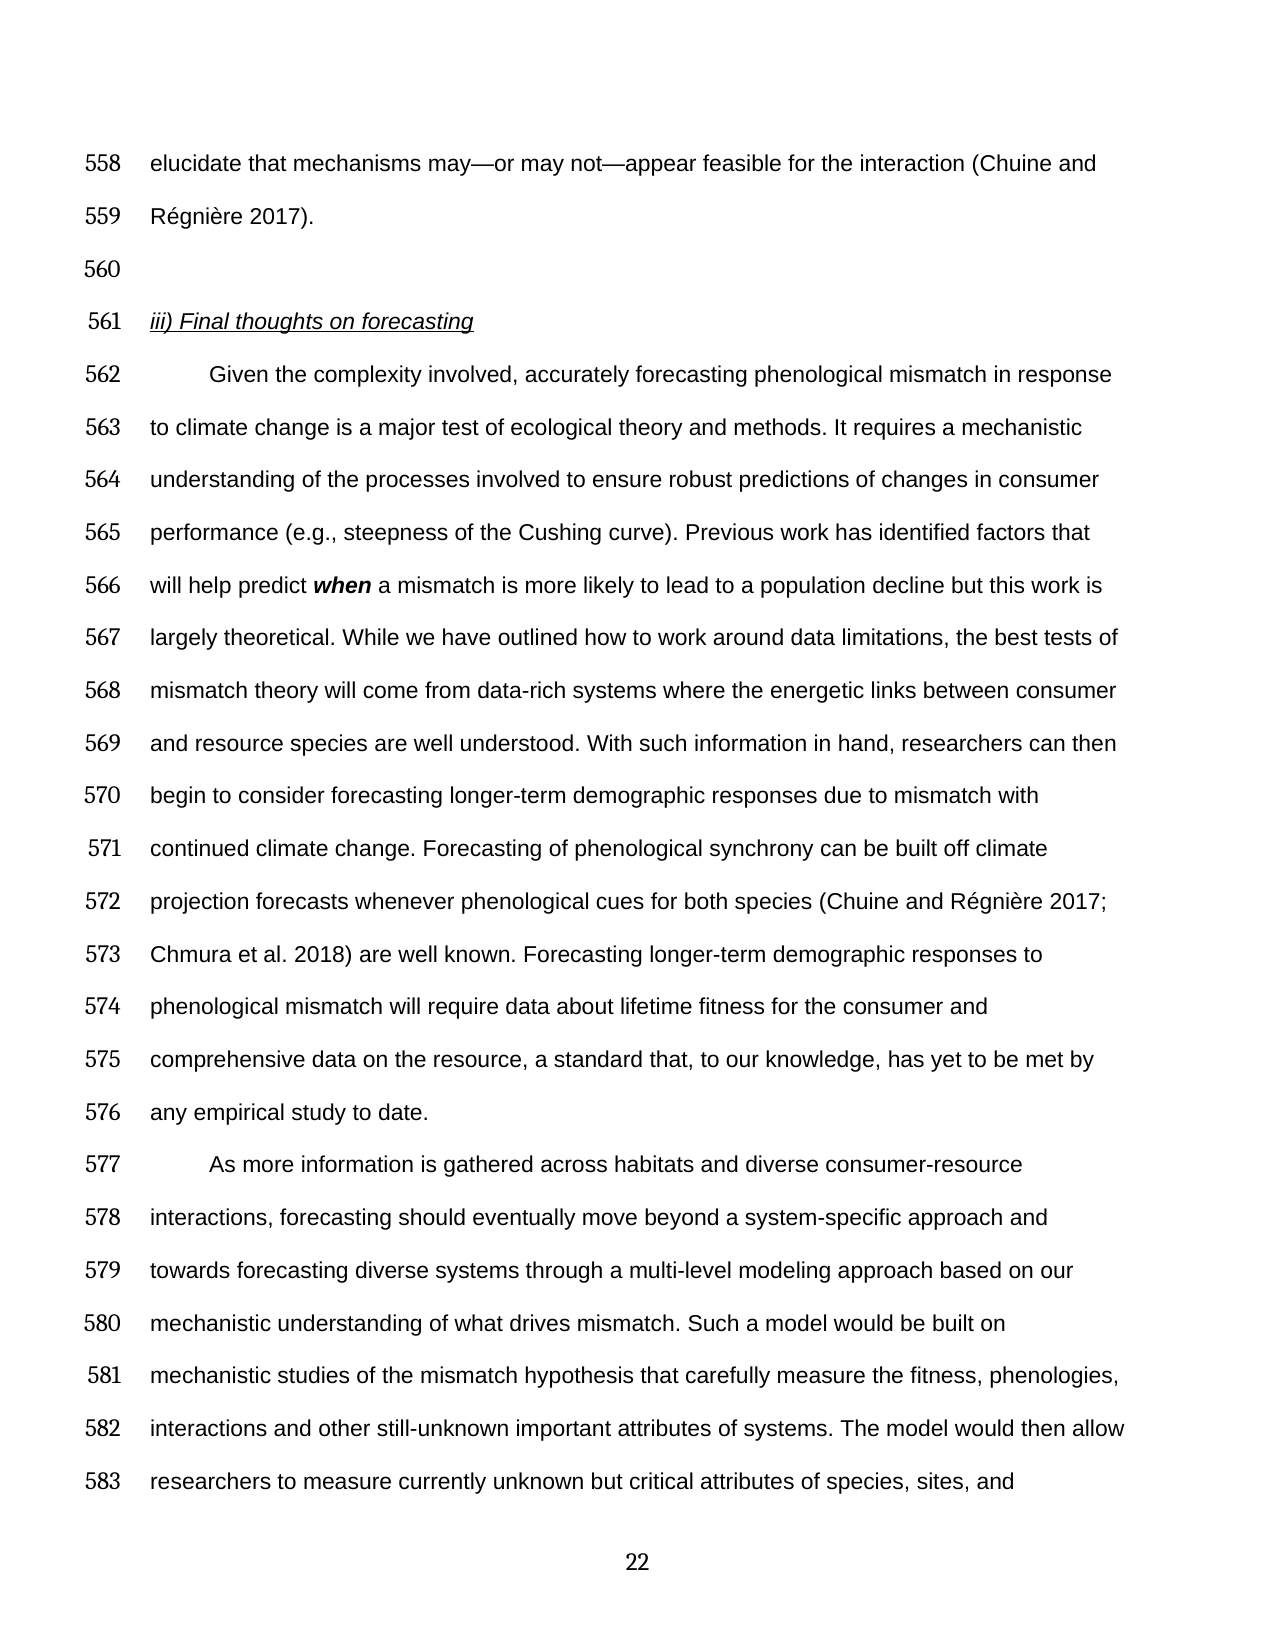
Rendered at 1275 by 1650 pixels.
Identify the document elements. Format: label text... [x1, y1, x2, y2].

text iii) Final thoughts on forecasting [150, 308, 1125, 334]
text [150, 150, 1125, 229]
text Given the complexity involved, accurately forecasting phenological mismatch in response to climate change is a major test of ecological theory and methods. It requires a mechanistic understanding of the processes involved to ensure robust predictions of changes in consumer performance (e.g., steepness of the Cushing curve). Previous work has identified factors that will help predict when a mismatch is more likely to lead to a population decline but this work is largely theoretical. While we have outlined how to work around data limitations, the best tests of mismatch theory will come from data-rich systems where the energetic links between consumer and resource species are well understood. With such information in hand, researchers can then begin to consider forecasting longer-term demographic responses due to mismatch with continued climate change. Forecasting of phenological synchrony can be built off climate projection forecasts whenever phenological cues for both species (Chuine and Régnière 2017; Chmura et al. 2018) are well known. Forecasting longer-term demographic responses to phenological mismatch will require data about lifetime fitness for the consumer and comprehensive data on the resource, a standard that, to our knowledge, has yet to be met by any empirical study to date. [150, 361, 1125, 1125]
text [150, 1151, 1125, 1494]
